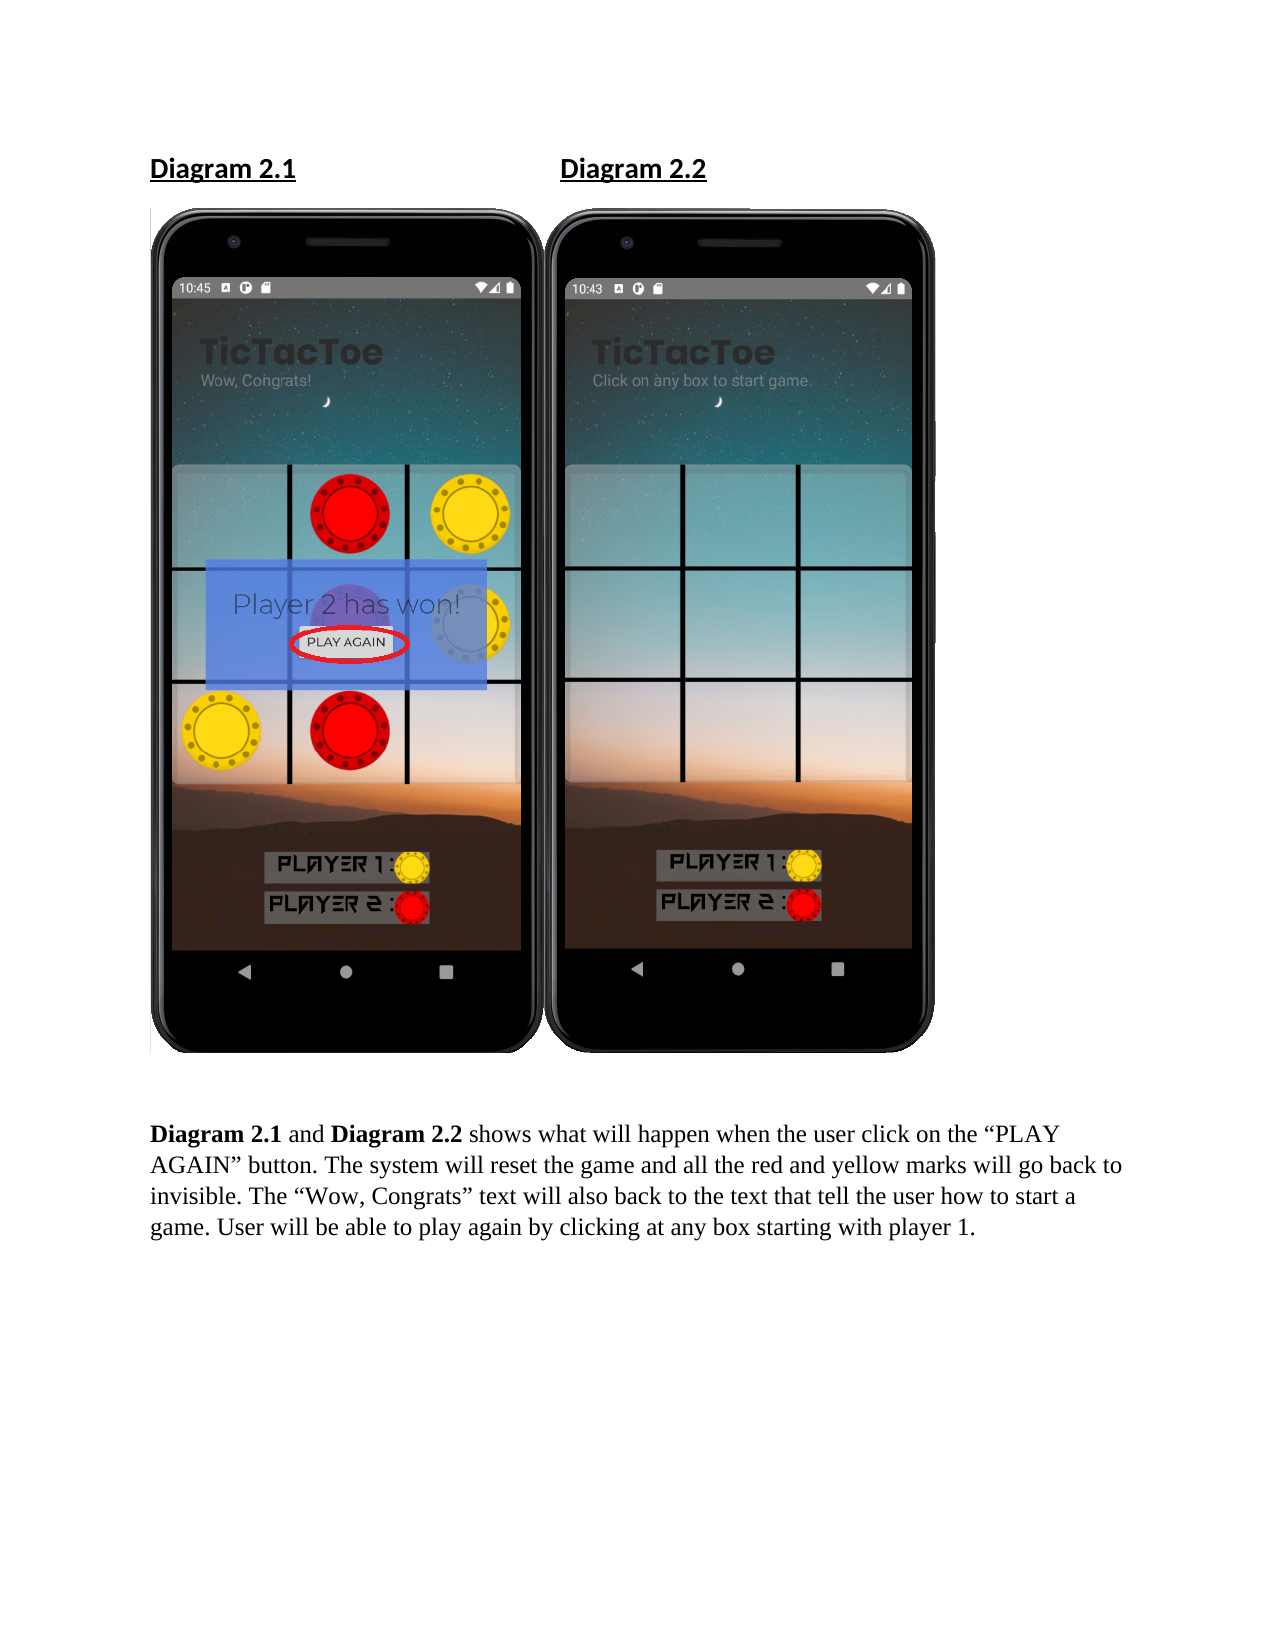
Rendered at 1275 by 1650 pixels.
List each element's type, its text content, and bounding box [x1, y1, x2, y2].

picture [150, 205, 936, 1053]
text Diagram 2.1 Diagram 2.2 [150, 150, 1125, 186]
text Diagram 2.1 and Diagram 2.2 shows what will happen when the user click on the “PLAY AGAIN” button. The system will reset the game and all the red and yellow marks will go back to invisible. The “Wow, Congrats” text will also back to the text that tell the user how to start a game. User will be able to play again by clicking at any box starting with player 1. [150, 1119, 1125, 1241]
